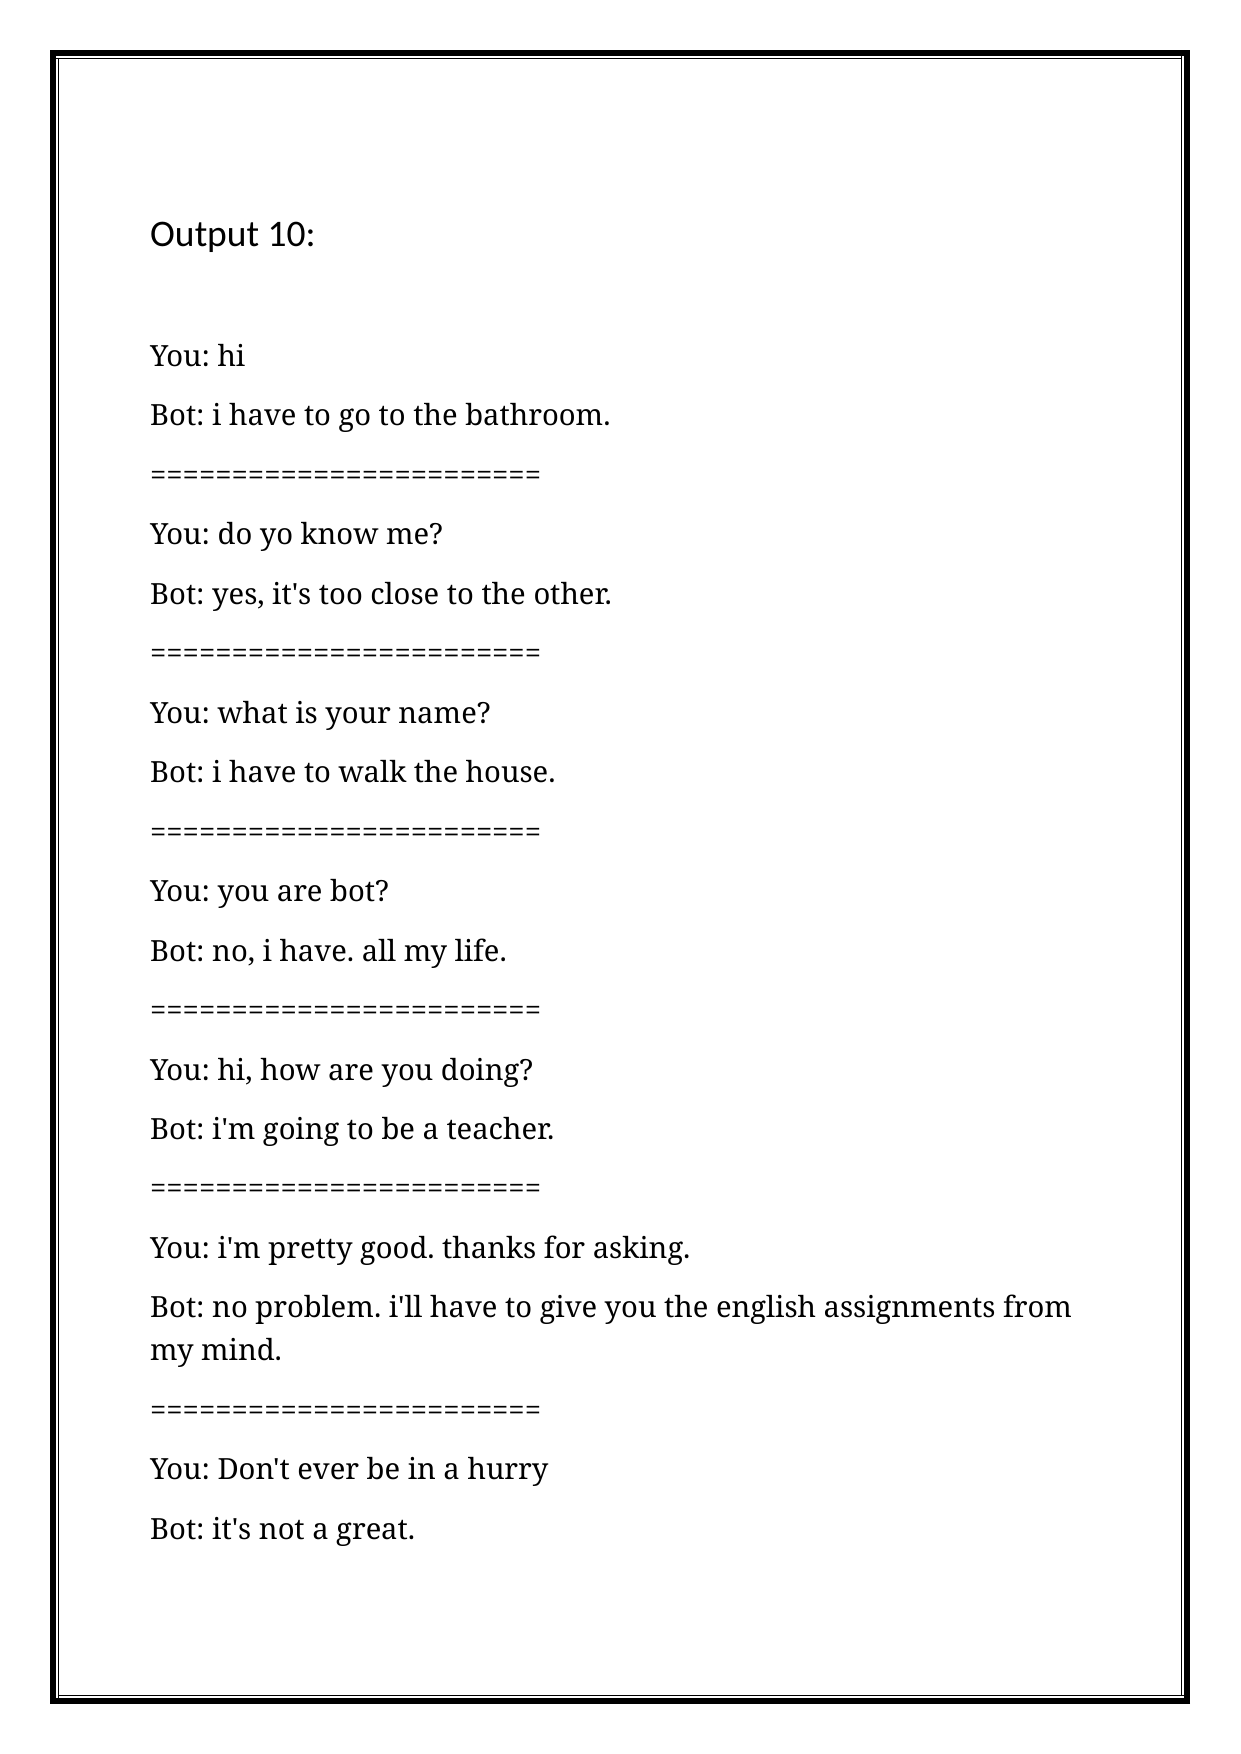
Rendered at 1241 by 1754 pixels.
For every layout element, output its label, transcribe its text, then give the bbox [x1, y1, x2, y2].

text You: you are bot? [150, 870, 1090, 910]
list Output 10: [150, 209, 1090, 255]
text Bot: i'm going to be a teacher. [150, 1108, 1090, 1148]
text You: hi, how are you doing? [150, 1049, 1090, 1088]
text ======================== [150, 632, 1090, 672]
text You: what is your name? [150, 692, 1090, 732]
text ======================== [150, 1168, 1090, 1207]
text Bot: no, i have. all my life. [150, 930, 1090, 969]
text You: hi [150, 335, 1090, 375]
text Bot: i have to go to the bathroom. [150, 394, 1090, 434]
text ======================== [150, 1389, 1090, 1429]
text You: i'm pretty good. thanks for asking. [150, 1227, 1090, 1267]
text ======================== [150, 454, 1090, 494]
text You: do yo know me? [150, 513, 1090, 553]
text ======================== [150, 811, 1090, 851]
text Bot: i have to walk the house. [150, 751, 1090, 791]
text Bot: it's not a great. [150, 1508, 1090, 1548]
text ======================== [150, 989, 1090, 1029]
text Bot: no problem. i'll have to give you the english assignments from my mind. [150, 1287, 1090, 1369]
text You: Don't ever be in a hurry [150, 1448, 1090, 1488]
text Bot: yes, it's too close to the other. [150, 573, 1090, 613]
